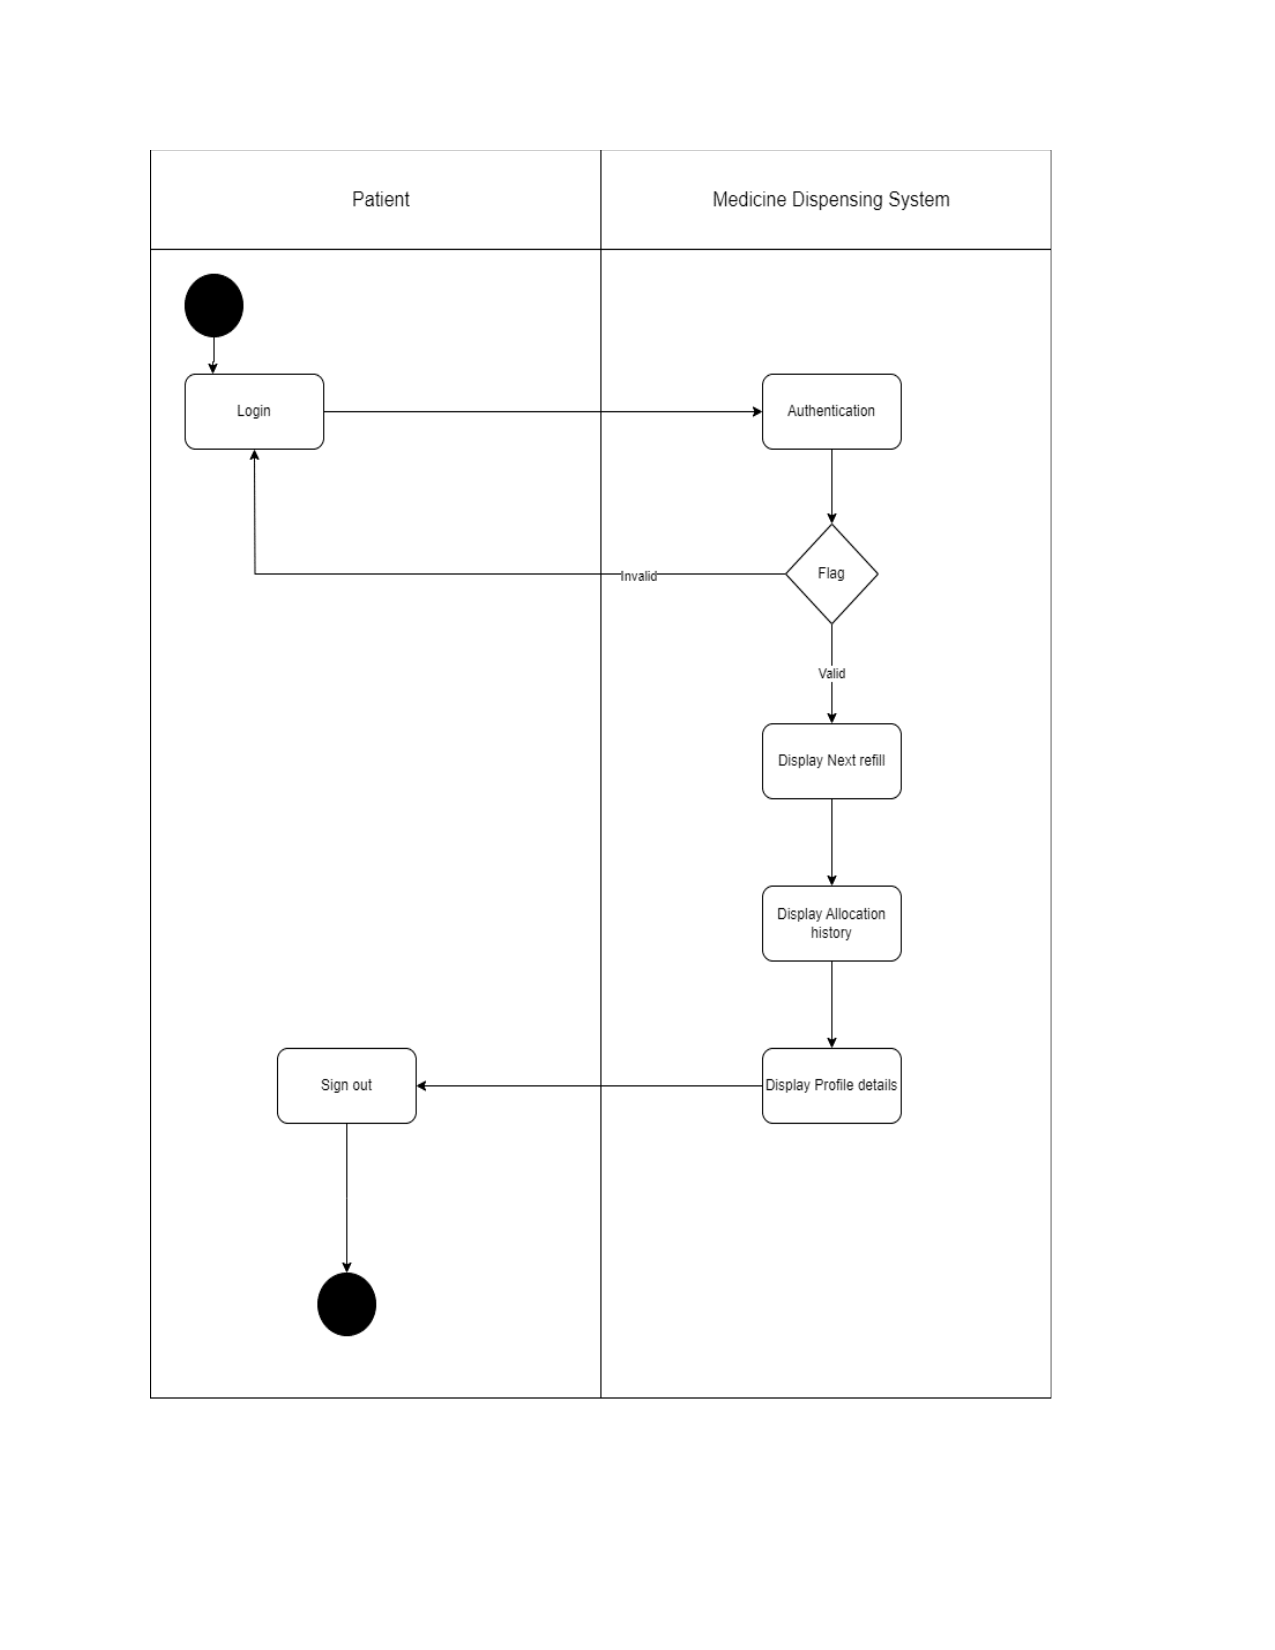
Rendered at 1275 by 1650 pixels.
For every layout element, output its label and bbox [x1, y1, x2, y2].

picture [150, 150, 1052, 1400]
